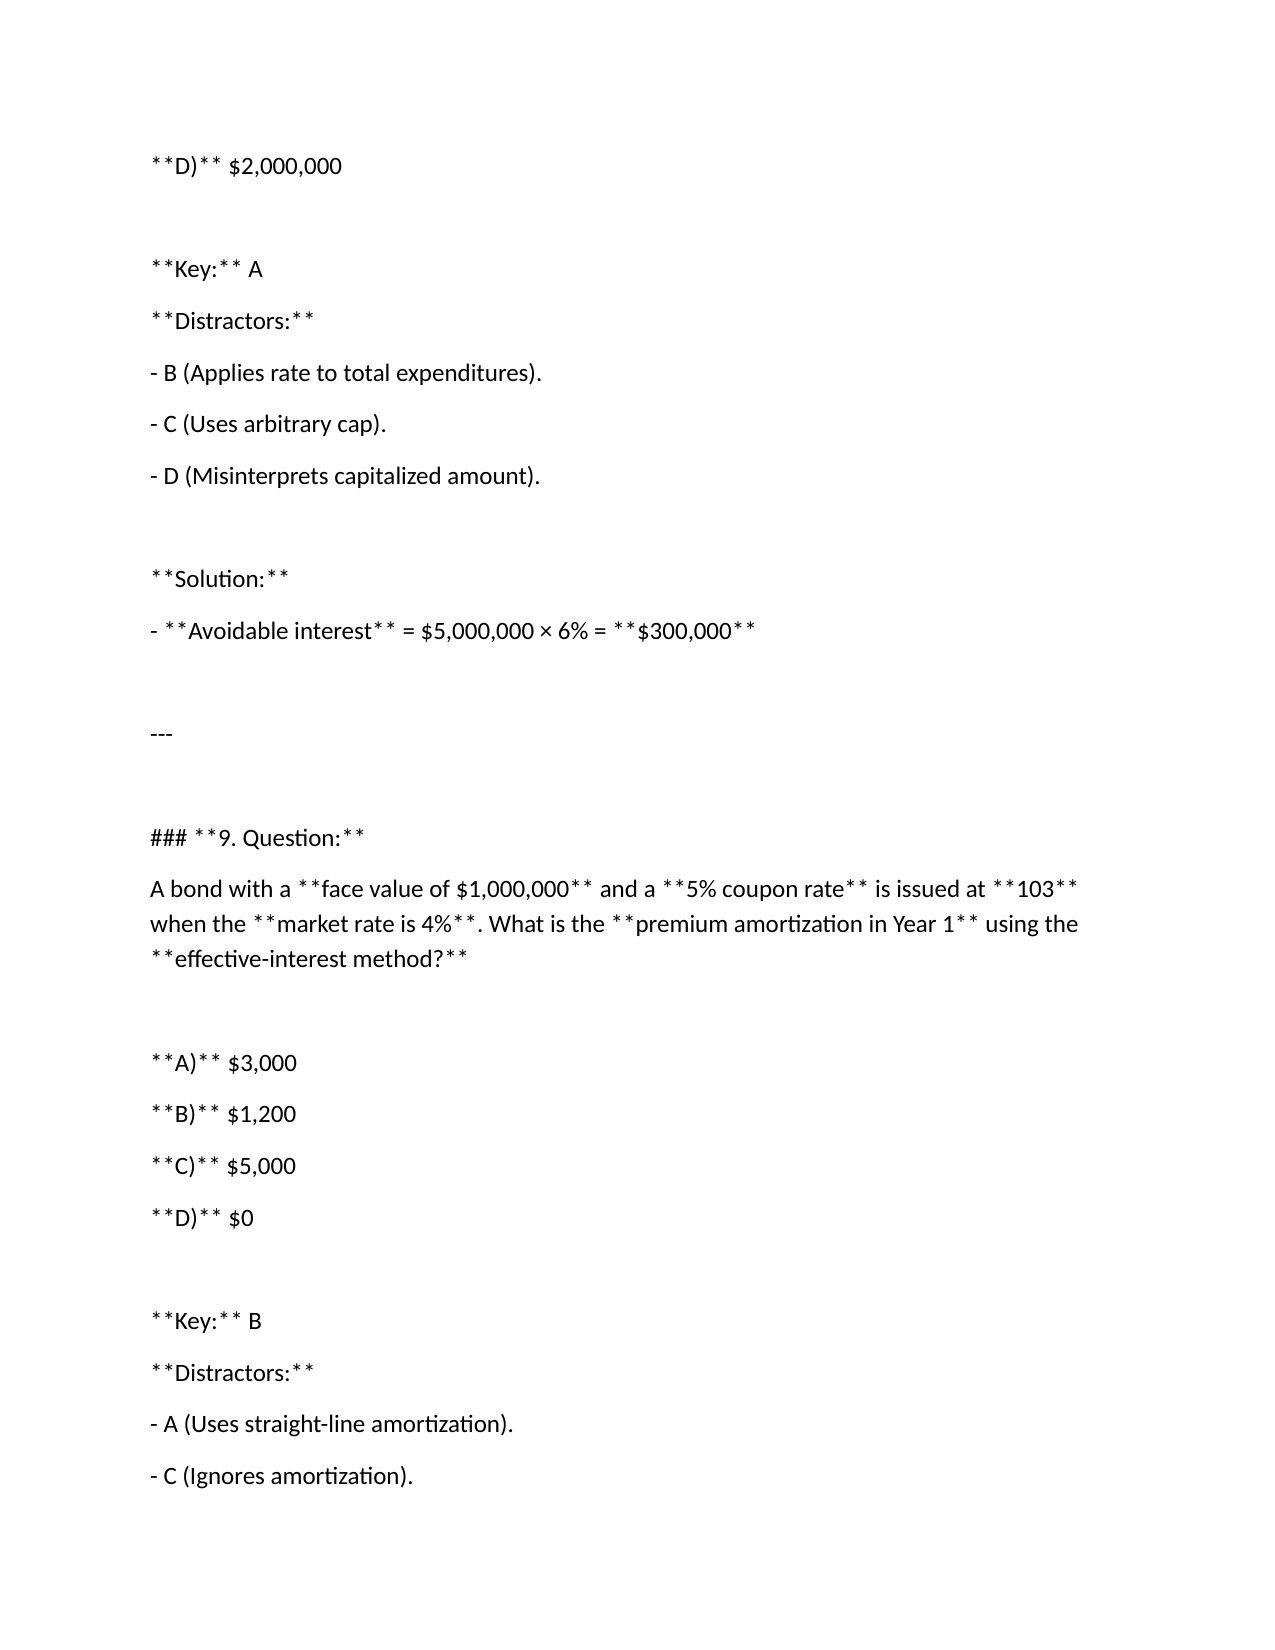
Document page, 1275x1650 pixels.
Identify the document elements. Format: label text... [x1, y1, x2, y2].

text **Key:** A [150, 253, 1125, 284]
text **Solution:** [150, 563, 1125, 594]
text --- [150, 718, 1125, 749]
text **D)** $0 [150, 1202, 1125, 1232]
text **Key:** B [150, 1305, 1125, 1336]
text - D (Misinterprets capitalized amount). [150, 460, 1125, 491]
text - A (Uses straight-line amortization). [150, 1408, 1125, 1439]
text **A)** $3,000 [150, 1047, 1125, 1077]
text **B)** $1,200 [150, 1098, 1125, 1129]
text - C (Uses arbitrary cap). [150, 408, 1125, 439]
text A bond with a **face value of $1,000,000** and a **5% coupon rate** is issued at **103** when the **market rate is 4%**. What is the **premium amortization in Year 1** using the **effective-interest method?** [150, 873, 1125, 974]
text **C)** $5,000 [150, 1150, 1125, 1181]
text - B (Applies rate to total expenditures). [150, 357, 1125, 387]
text - **Avoidable interest** = $5,000,000 × 6% = **$300,000** [150, 615, 1125, 646]
text **Distractors:** [150, 1357, 1125, 1387]
text ### **9. Question:** [150, 822, 1125, 852]
text **Distractors:** [150, 305, 1125, 336]
text - C (Ignores amortization). [150, 1460, 1125, 1491]
text **D)** $2,000,000 [150, 150, 1125, 181]
